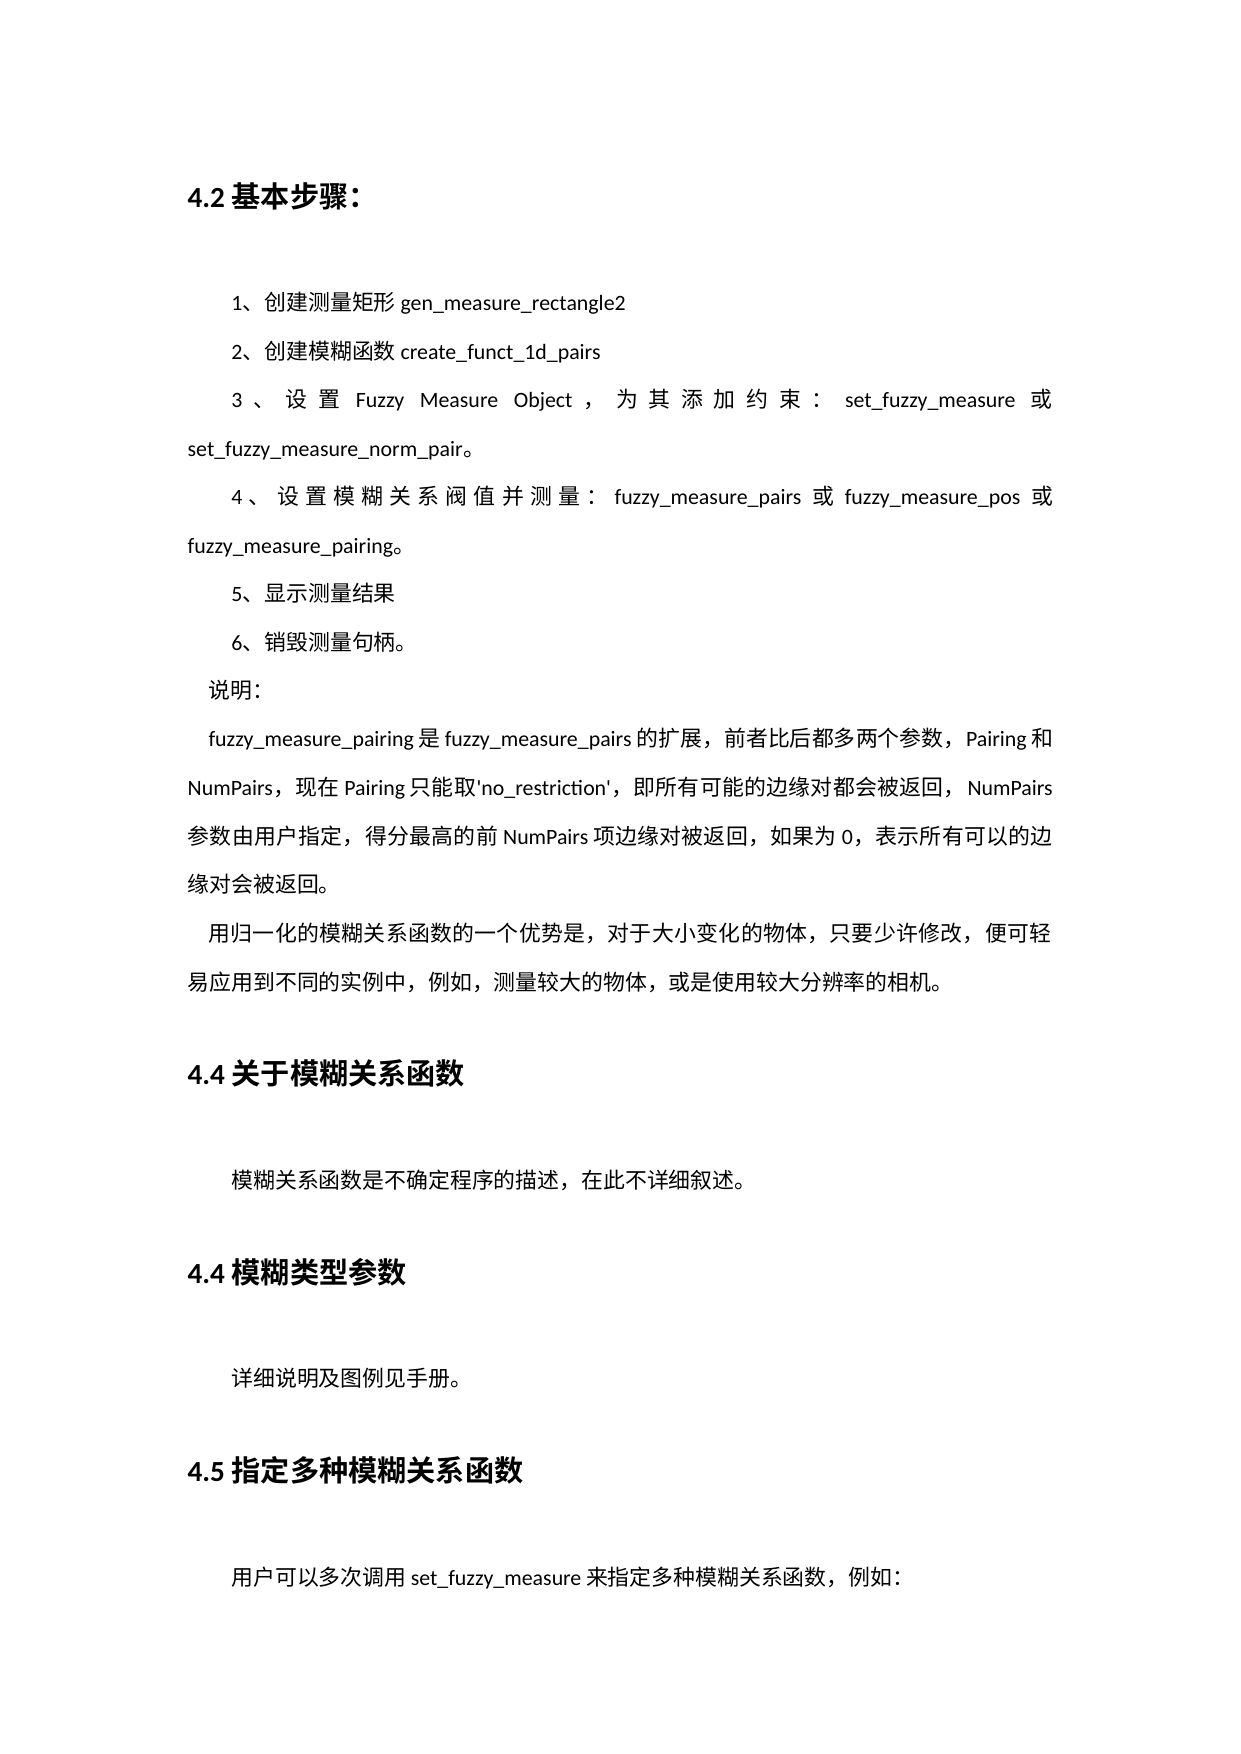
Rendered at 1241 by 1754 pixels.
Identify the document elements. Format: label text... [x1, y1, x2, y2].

text 1、创建测量矩形 gen_measure_rectangle2 [187, 285, 1053, 317]
text 模糊关系函数是不确定程序的描述，在此不详细叙述。 [187, 1162, 1053, 1195]
text 用归一化的模糊关系函数的一个优势是，对于大小变化的物体，只要少许修改，便可轻易应用到不同的实例中，例如，测量较大的物体，或是使用较大分辨率的相机。 [187, 915, 1053, 997]
text 5、显示测量结果 [187, 576, 1053, 608]
subtitle 4.4 关于模糊关系函数 [187, 1039, 1053, 1104]
subtitle 4.5 指定多种模糊关系函数 [187, 1436, 1053, 1501]
text 说明： [187, 672, 1053, 705]
text fuzzy_measure_pairing是fuzzy_measure_pairs的扩展，前者比后都多两个参数，Pairing和NumPairs，现在Pairing只能取'no_restriction'，即所有可能的边缘对都会被返回，NumPairs参数由用户指定，得分最高的前NumPairs项边缘对被返回，如果为0，表示所有可以的边缘对会被返回。 [187, 721, 1053, 899]
text 详细说明及图例见手册。 [187, 1361, 1053, 1393]
text 6、销毁测量句柄。 [187, 624, 1053, 657]
text 用户可以多次调用set_fuzzy_measure来指定多种模糊关系函数，例如： [187, 1559, 1053, 1592]
text 4、设置模糊关系阀值并测量：fuzzy_measure_pairs或fuzzy_measure_pos或fuzzy_measure_pairing。 [187, 479, 1053, 560]
subtitle 4.2 基本步骤： [187, 162, 1053, 227]
subtitle 4.4 模糊类型参数 [187, 1238, 1053, 1303]
text 3、设置Fuzzy Measure Object，为其添加约束：set_fuzzy_measure或set_fuzzy_measure_norm_pair。 [187, 382, 1053, 463]
text 2、创建模糊函数 create_funct_1d_pairs [187, 333, 1053, 366]
